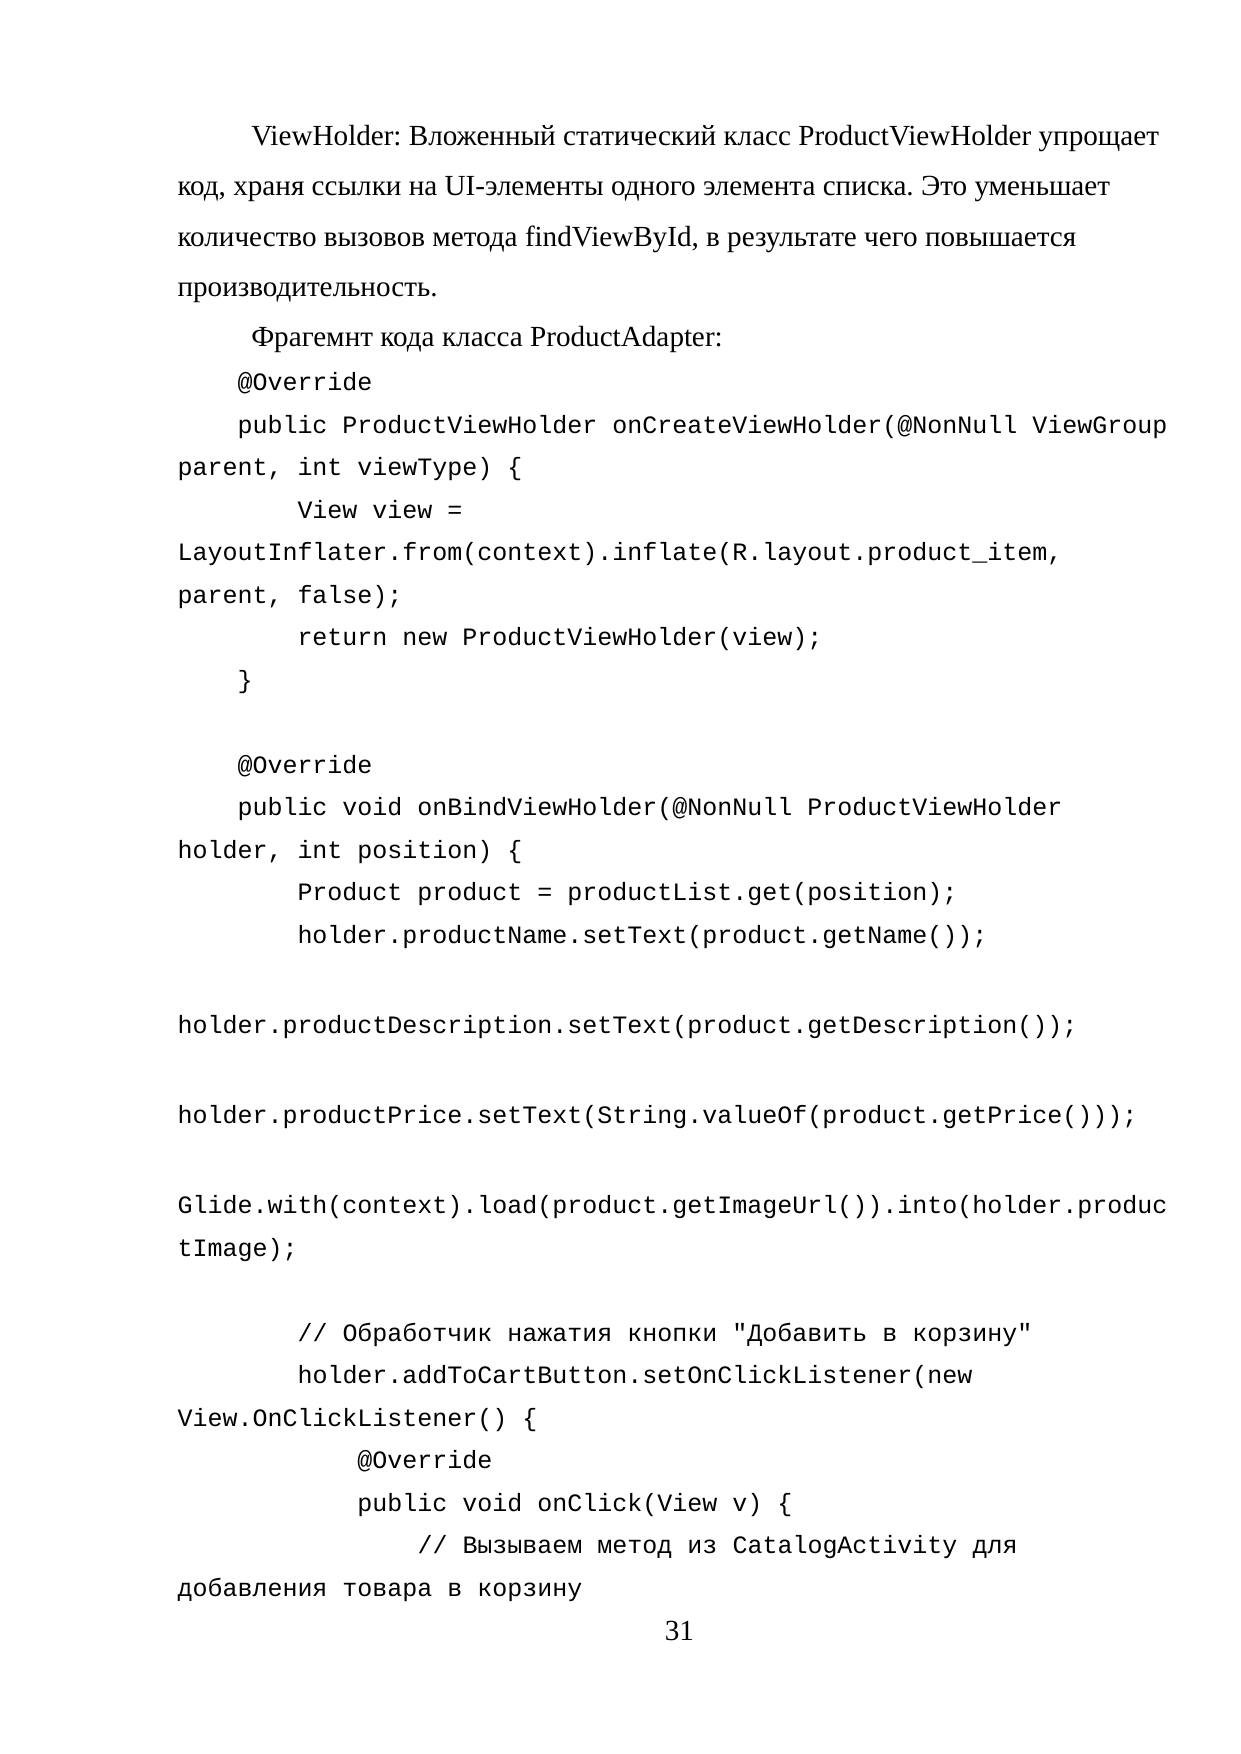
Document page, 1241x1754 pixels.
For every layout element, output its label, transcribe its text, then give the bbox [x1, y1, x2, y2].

text holder.productDescription.setText(product.getDescription()); [177, 965, 1181, 1041]
text Glide.with(context).load(product.getImageUrl()).into(holder.productImage); [177, 1145, 1181, 1264]
text holder.productName.setText(product.getName()); [177, 922, 1181, 951]
text @Override [177, 1448, 1181, 1476]
text holder.addToCartButton.setOnClickListener(new View.OnClickListener() { [177, 1363, 1181, 1434]
text Фрагемнт кода класса ProductAdapter: [177, 319, 1181, 353]
text // Обработчик нажатия кнопки "Добавить в корзину" [177, 1320, 1181, 1349]
text // Вызываем метод из CatalogActivity для добавления товара в корзину [177, 1533, 1181, 1604]
text ViewHolder: Вложенный статический класс ProductViewHolder упрощает код, храня ссылки на UI-элементы одного элемента списка. Это уменьшает количество вызовов метода findViewById, в результате чего повышается производительность. [177, 118, 1181, 303]
text @Override [177, 752, 1181, 781]
text public void onBindViewHolder(@NonNull ProductViewHolder holder, int position) { [177, 795, 1181, 866]
text Product product = productList.get(position); [177, 880, 1181, 908]
text View view = LayoutInflater.from(context).inflate(R.layout.product_item, parent, false); [177, 497, 1181, 611]
text } [177, 667, 1181, 696]
text return new ProductViewHolder(view); [177, 625, 1181, 653]
text public void onClick(View v) { [177, 1490, 1181, 1519]
text holder.productPrice.setText(String.valueOf(product.getPrice())); [177, 1055, 1181, 1131]
text @Override [177, 370, 1181, 398]
text public ProductViewHolder onCreateViewHolder(@NonNull ViewGroup parent, int viewType) { [177, 412, 1181, 483]
